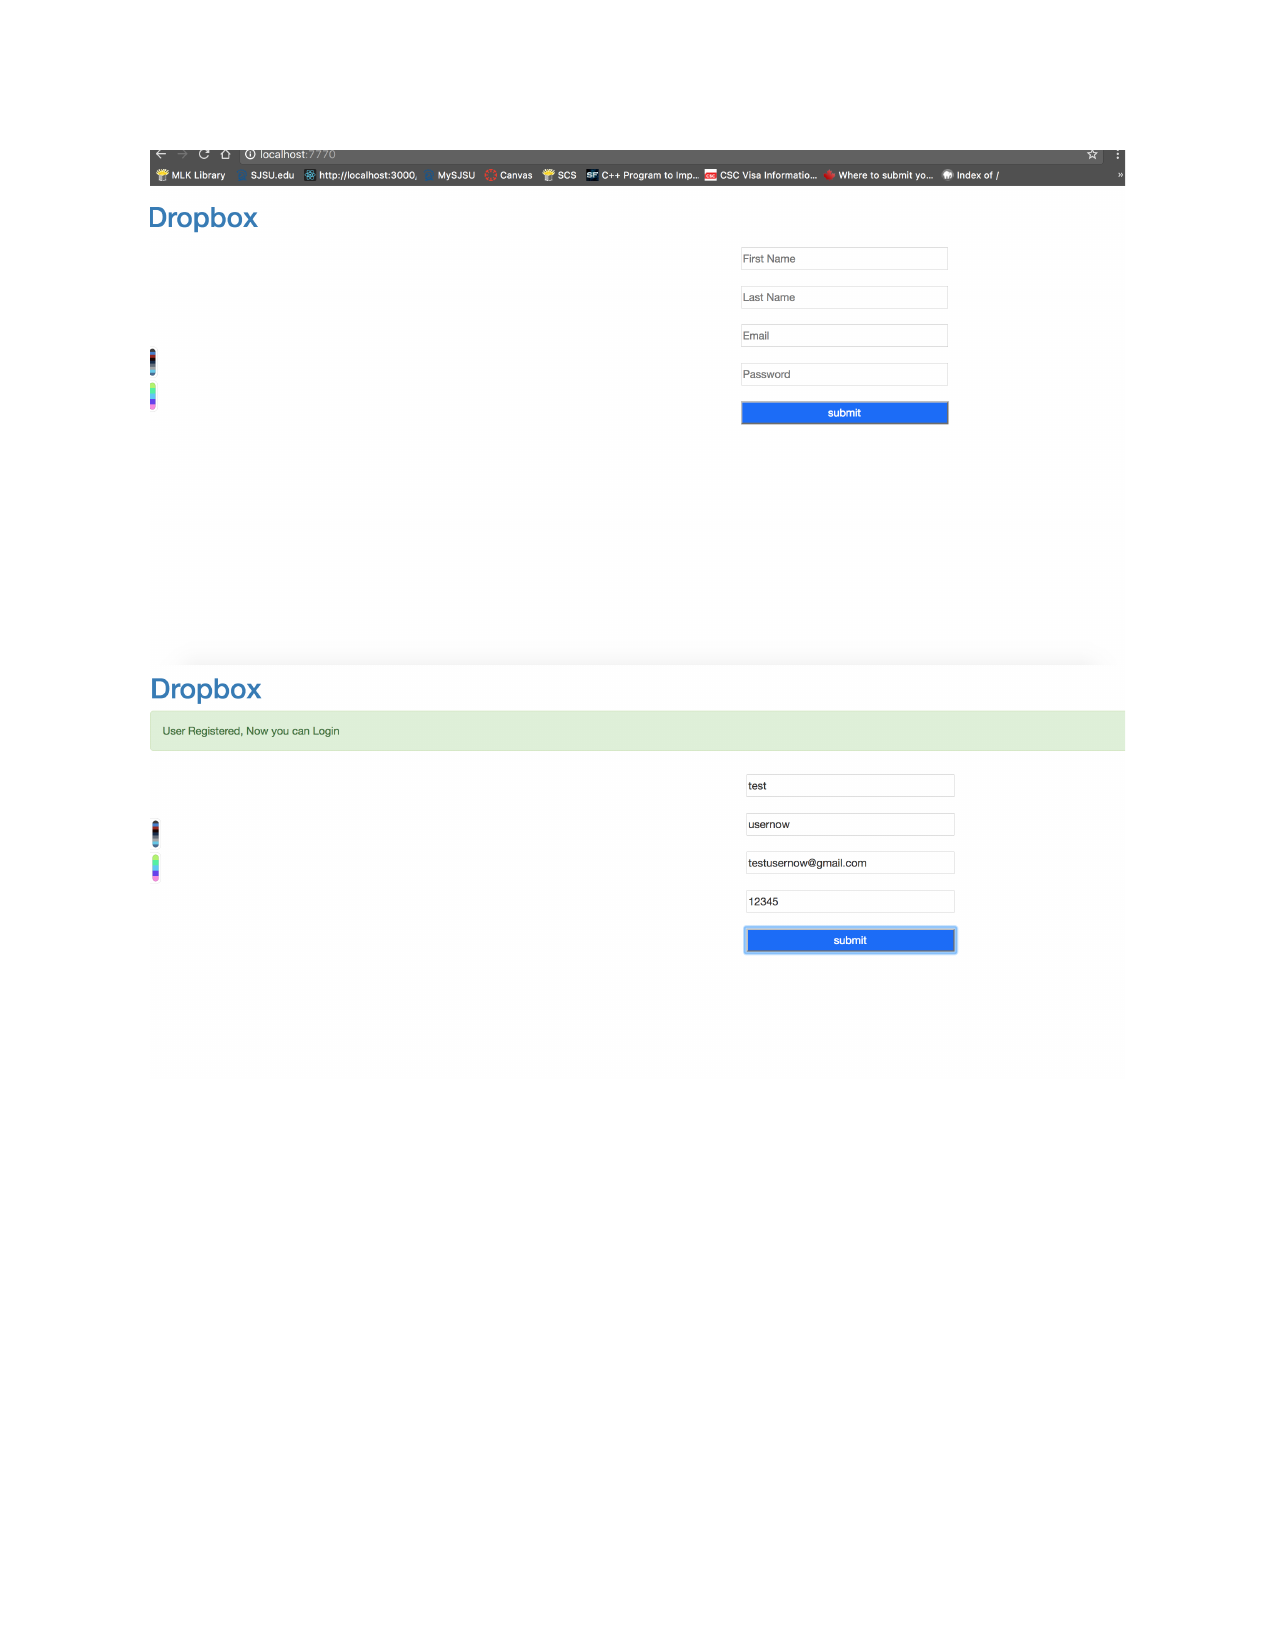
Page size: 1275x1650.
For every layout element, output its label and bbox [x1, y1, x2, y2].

picture [150, 150, 1125, 1079]
